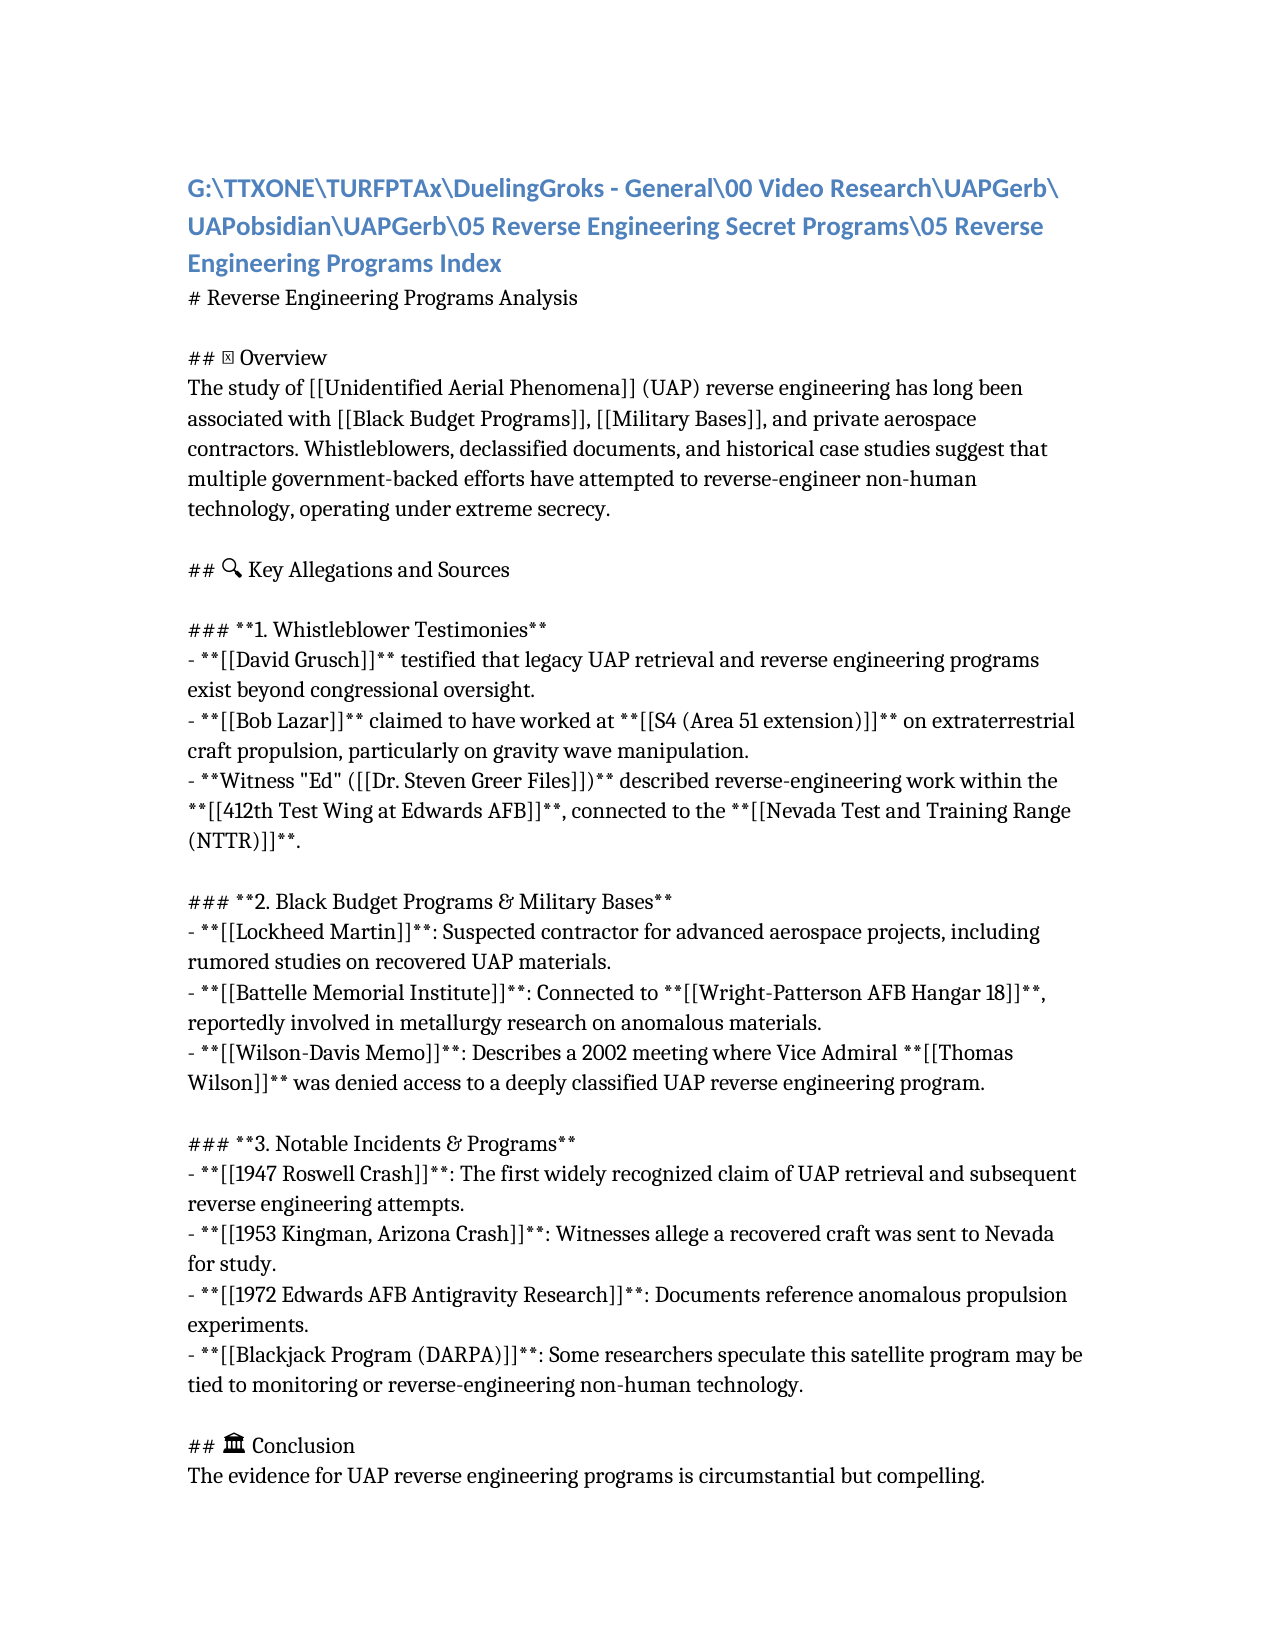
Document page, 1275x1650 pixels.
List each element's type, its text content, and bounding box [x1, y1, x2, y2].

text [187, 284, 1087, 1489]
subtitle G:\TTXONE\TURFPTAx\DuelingGroks - General\00 Video Research\UAPGerb\UAPobsidian\UAPGerb\05 Reverse Engineering Secret Programs\05 Reverse Engineering Programs Index [187, 171, 1087, 280]
